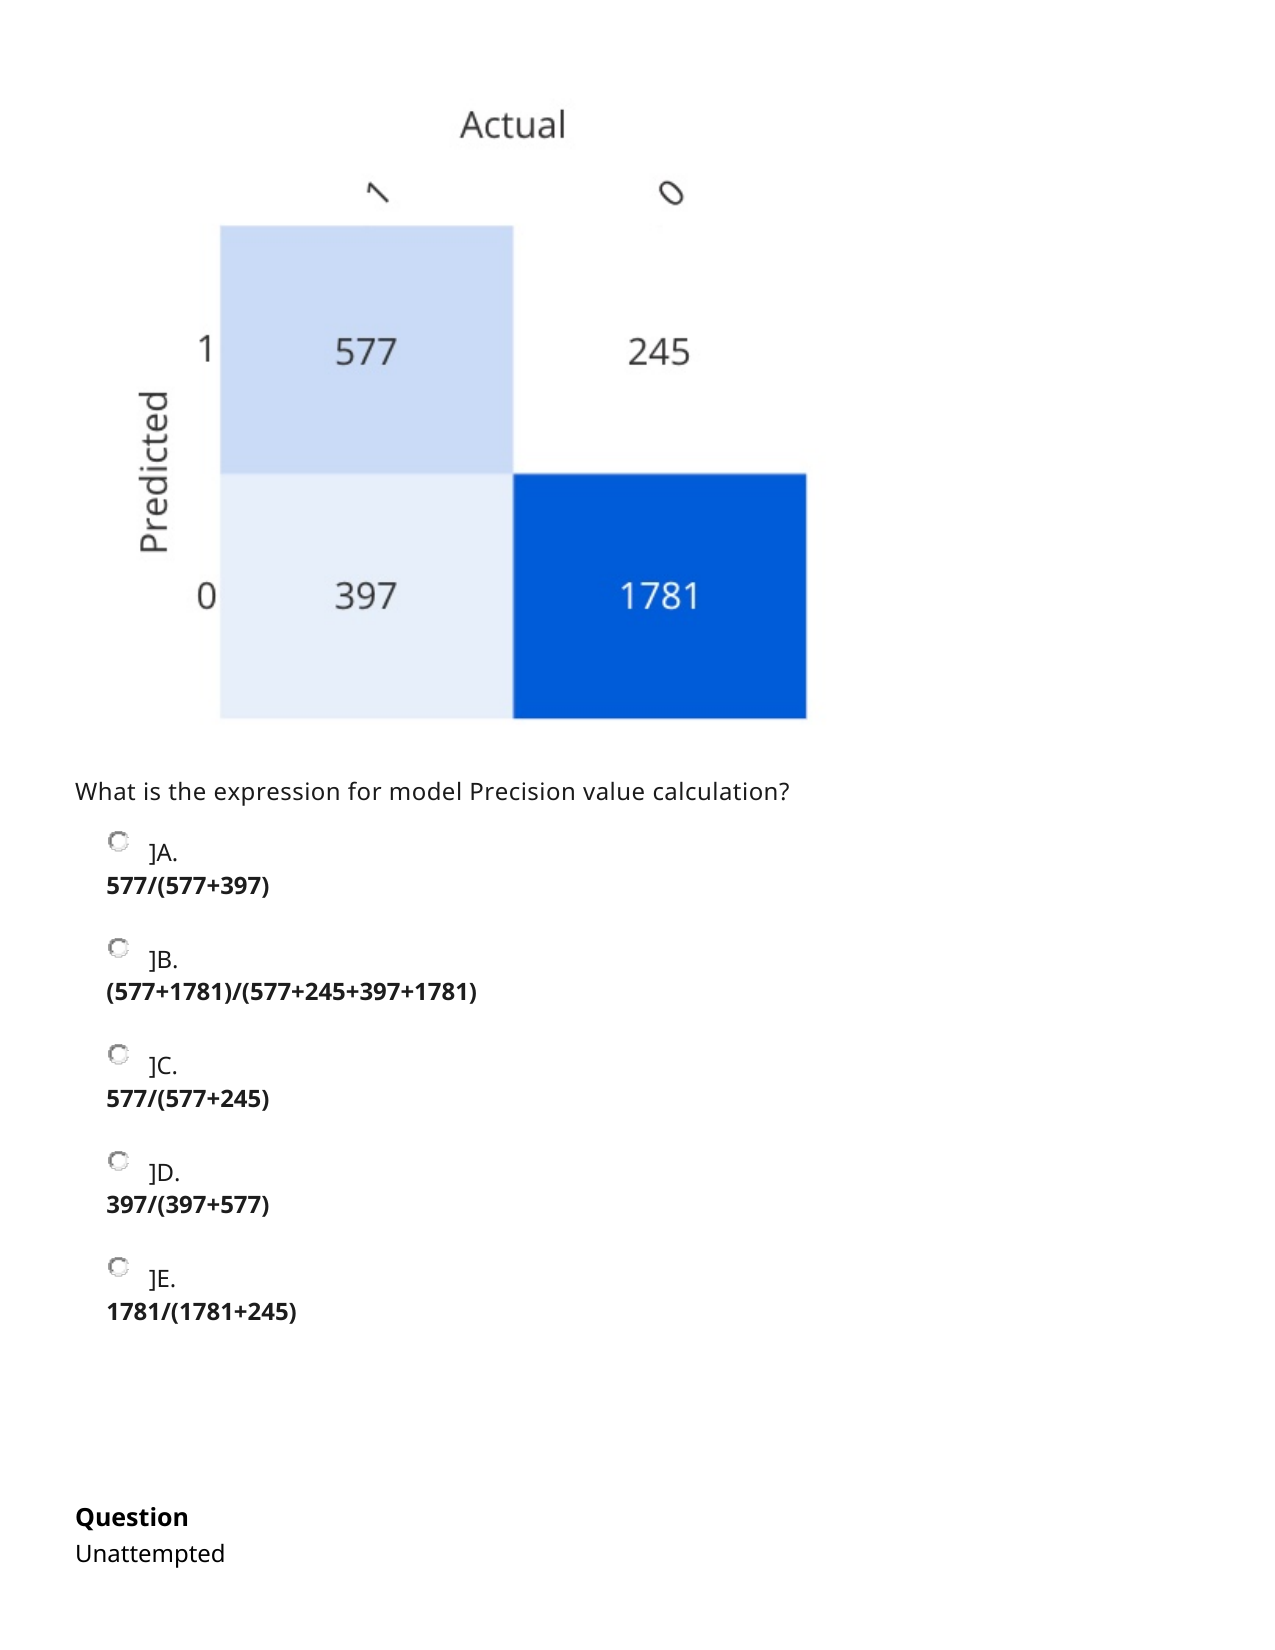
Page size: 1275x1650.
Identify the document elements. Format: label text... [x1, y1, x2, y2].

text ]E. [106, 1250, 1200, 1294]
text 577/(577+397) [106, 869, 1200, 901]
text ]A. [106, 824, 1200, 869]
text ]C. [106, 1037, 1200, 1082]
text What is the expression for model Precision value calculation? [75, 775, 1200, 808]
subtitle Question 22 [75, 1500, 1200, 1534]
text Unattempted [75, 1536, 1200, 1569]
text ]B. [106, 931, 1200, 975]
text 577/(577+245) [106, 1082, 1200, 1114]
picture [75, 75, 900, 775]
text 397/(397+577) [106, 1188, 1200, 1221]
text (577+1781)/(577+245+397+1781) [106, 975, 1200, 1008]
text 1781/(1781+245) [106, 1294, 1200, 1327]
text ]D. [106, 1143, 1200, 1188]
